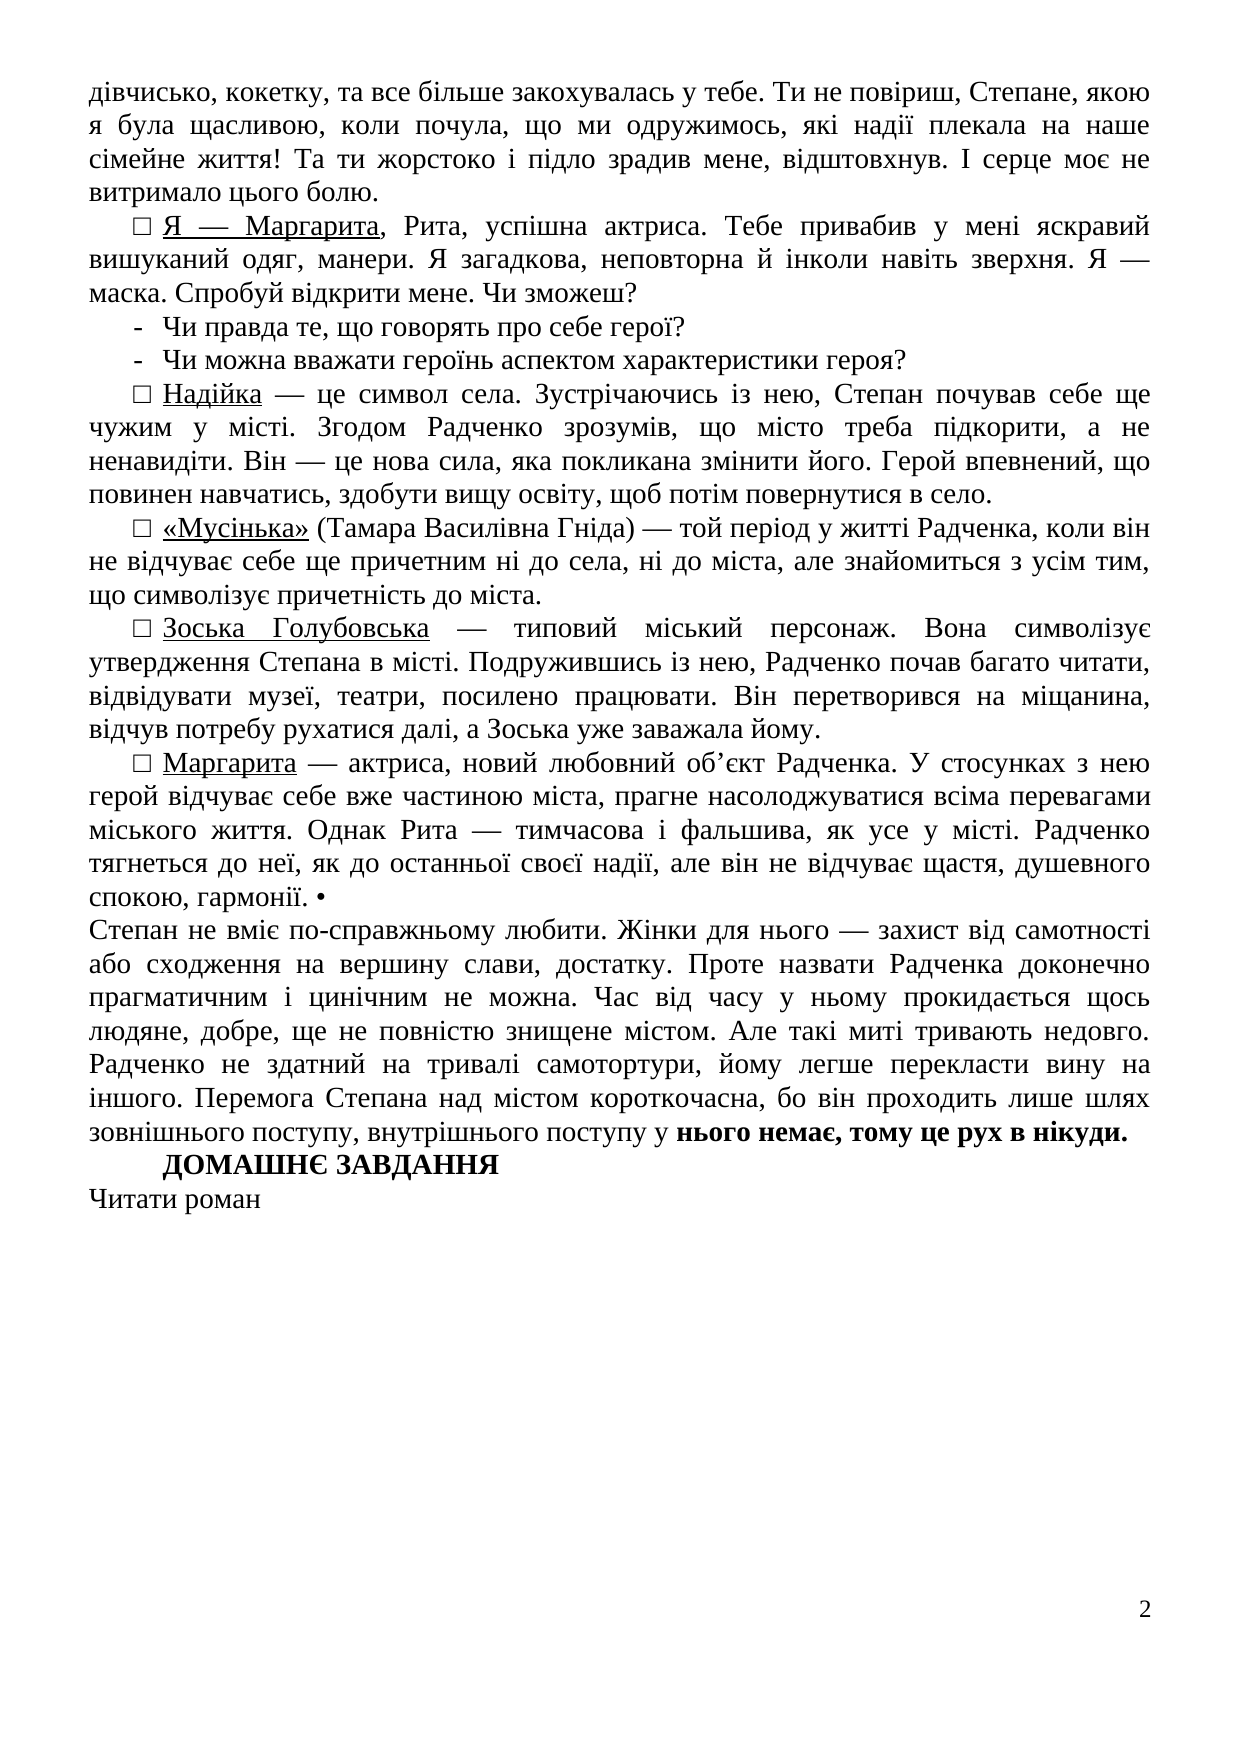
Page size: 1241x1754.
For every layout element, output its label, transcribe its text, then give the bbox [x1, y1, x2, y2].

text □ Маргарита — актриса, новий любовний об’єкт Радченка. У стосунках з нею герой відчуває себе вже частиною міста, прагне насолоджуватися всіма перевагами міського життя. Однак Рита — тимчасова і фальшива, як усе у місті. Радченко тягнеться до неї, як до останньої своєї надії, але він не відчуває щастя, душевного спокою, гармонії. • [89, 745, 1152, 912]
text □ Зоська Голубовська — типовий міський персонаж. Вона символізує утвердження Степана в місті. Подружившись із нею, Радченко почав багато читати, відвідувати музеї, театри, посилено працювати. Він перетворився на міщанина, відчув потребу рухатися далі, а Зоська уже заважала йому. [89, 611, 1152, 745]
text □ «Мусінька» (Тамара Василівна Гніда) — той період у житті Радченка, коли він не відчуває себе ще причетним ні до села, ні до міста, але знайомиться з усім тим, що символізує причетність до міста. [89, 510, 1152, 611]
text - Чи правда те, що говорять про себе герої? [89, 309, 1152, 342]
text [89, 74, 1152, 208]
text □ Надійка — це символ села. Зустрічаючись із нею, Степан почував себе ще чужим у місті. Згодом Радченко зрозумів, що місто треба підкорити, а не ненавидіти. Він — це нова сила, яка покликана змінити його. Герой впевнений, що повинен навчатись, здобути вищу освіту, щоб потім повернутися в село. [89, 376, 1152, 510]
text - Чи можна вважати героїнь аспектом характеристики героя? [89, 342, 1152, 376]
text ДОМАШНЄ ЗАВДАННЯ [89, 1147, 1152, 1181]
text Степан не вміє по-справжньому любити. Жінки для нього — захист від самотності або сходження на вершину слави, достатку. Проте назвати Радченка доконечно прагматичним і цинічним не можна. Час від часу у ньому прокидається щось людяне, добре, ще не повністю знищене містом. Але такі миті тривають недовго. Радченко не здатний на тривалі самотортури, йому легше перекласти вину на іншого. Перемога Степана над містом короткочасна, бо він проходить лише шлях зовнішнього поступу, внутрішнього поступу у нього немає, тому це рух в нікуди. [89, 912, 1152, 1147]
text □ Я — Маргарита, Рита, успішна актриса. Тебе привабив у мені яскравий вишуканий одяг, манери. Я загадкова, неповторна й інколи навіть зверхня. Я — маска. Спробуй відкрити мене. Чи зможеш? [89, 208, 1152, 309]
text Читати роман [89, 1181, 1152, 1214]
